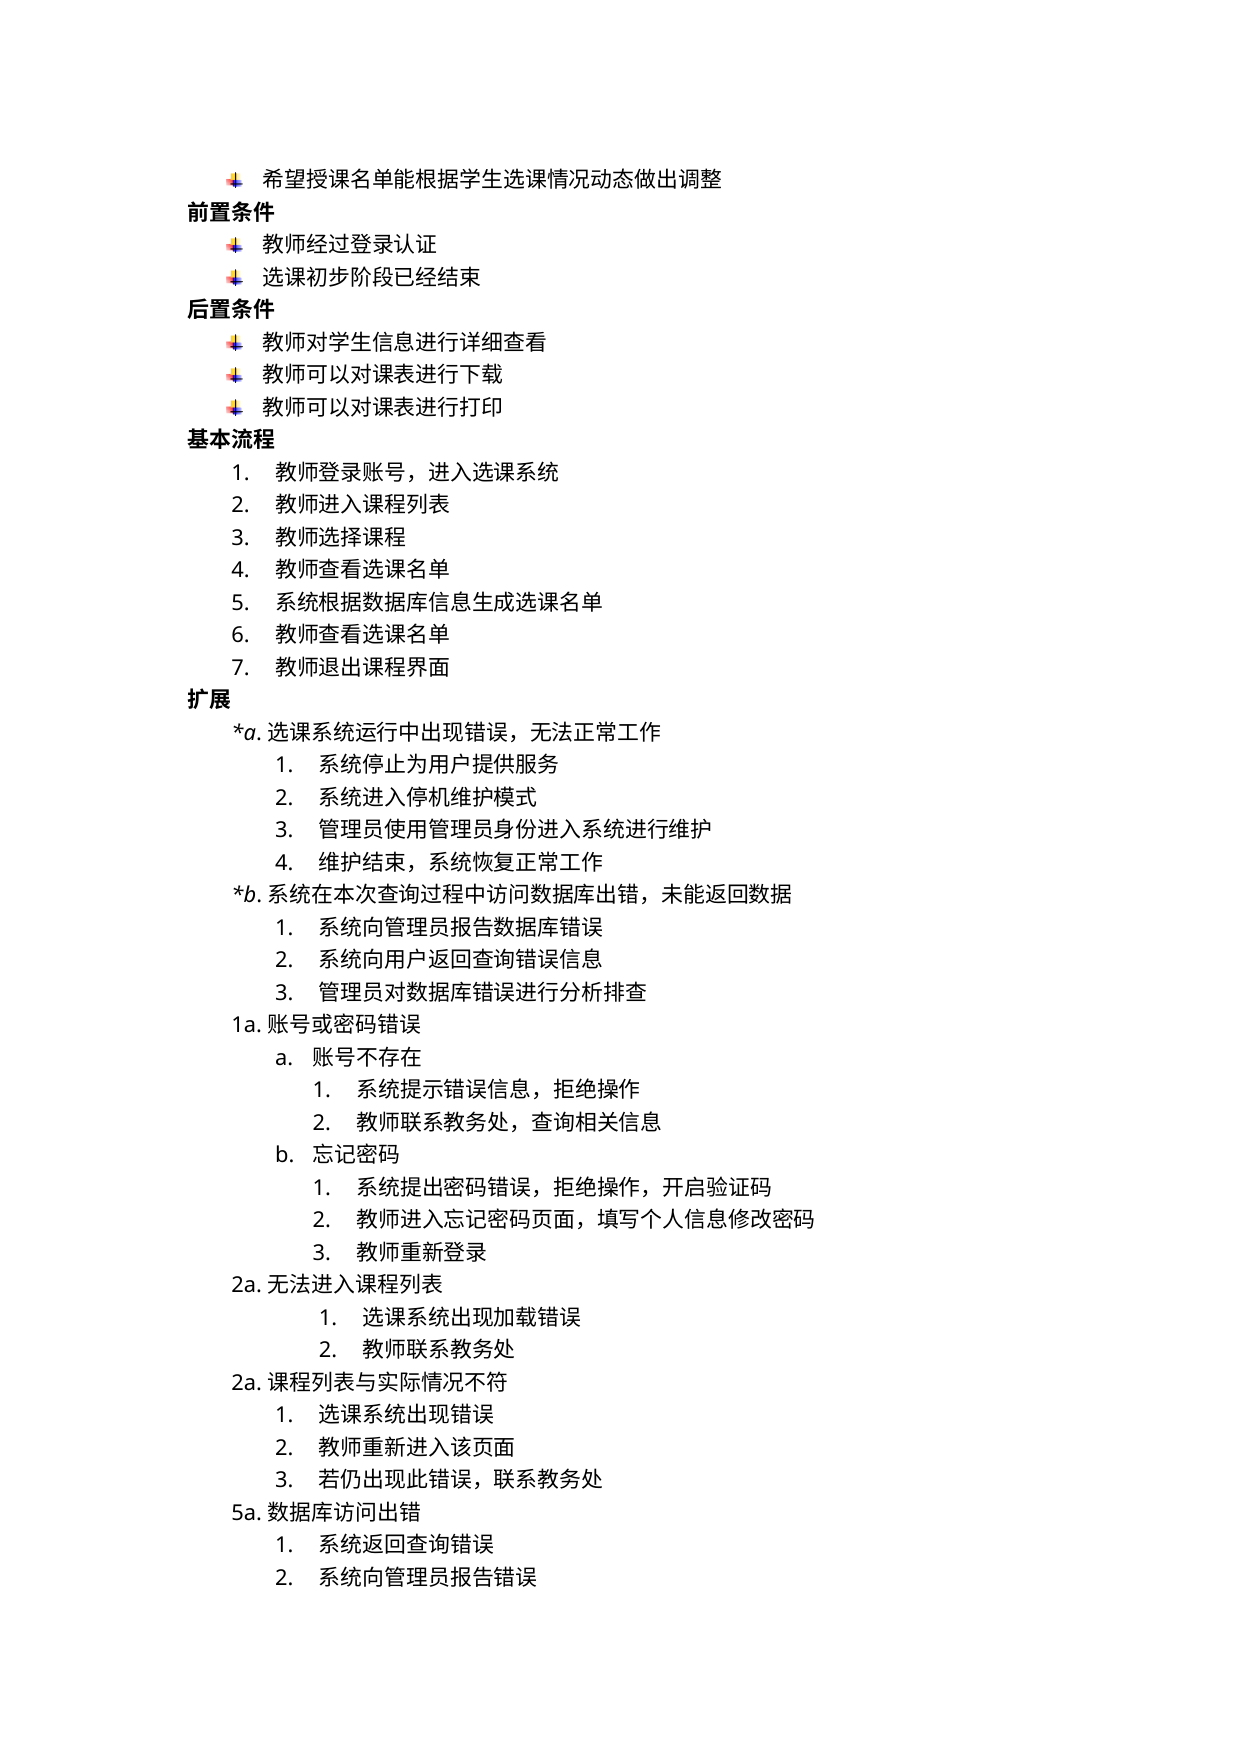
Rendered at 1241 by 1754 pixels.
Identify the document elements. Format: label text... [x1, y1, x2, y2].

list 教师进入课程列表 [231, 487, 1053, 519]
text 后置条件 [187, 292, 1053, 324]
list 账号不存在 [275, 1039, 1053, 1072]
list 系统进入停机维护模式 [275, 779, 1053, 812]
list 教师对学生信息进行详细查看 [225, 324, 1053, 357]
text *b. 系统在本次查询过程中访问数据库出错，未能返回数据 [187, 877, 1053, 909]
list 管理员对数据库错误进行分析排查 [275, 974, 1053, 1007]
text 2a. 课程列表与实际情况不符 [187, 1364, 1053, 1397]
list 教师登录账号，进入选课系统 [231, 454, 1053, 487]
list 系统停止为用户提供服务 [275, 747, 1053, 779]
text *a. 选课系统运行中出现错误，无法正常工作 [187, 714, 1053, 747]
picture [226, 333, 243, 351]
list 教师联系教务处，查询相关信息 [312, 1104, 1053, 1137]
text 前置条件 [187, 194, 1053, 227]
list 教师选择课程 [231, 519, 1053, 552]
picture [226, 268, 243, 286]
text 2a. 无法进入课程列表 [187, 1267, 1053, 1299]
list 教师可以对课表进行下载 [225, 357, 1053, 389]
picture [226, 398, 243, 416]
list 教师联系教务处 [319, 1332, 1053, 1364]
list 教师经过登录认证 [225, 227, 1053, 259]
picture [226, 366, 243, 383]
list 教师重新进入该页面 [275, 1429, 1053, 1462]
text 5a. 数据库访问出错 [187, 1494, 1053, 1527]
list 选课系统出现错误 [275, 1397, 1053, 1429]
list 系统向用户返回查询错误信息 [275, 942, 1053, 974]
picture [226, 171, 243, 188]
list 维护结束，系统恢复正常工作 [275, 844, 1053, 877]
text 基本流程 [187, 422, 1053, 454]
list 教师重新登录 [312, 1234, 1053, 1267]
text 扩展 [187, 682, 1053, 714]
picture [226, 236, 243, 253]
list 管理员使用管理员身份进入系统进行维护 [275, 812, 1053, 844]
list 教师退出课程界面 [231, 649, 1053, 682]
list 系统向管理员报告数据库错误 [275, 909, 1053, 942]
list 若仍出现此错误，联系教务处 [275, 1462, 1053, 1494]
list 系统返回查询错误 [275, 1527, 1053, 1559]
list 教师进入忘记密码页面，填写个人信息修改密码 [312, 1202, 1053, 1234]
list 选课系统出现加载错误 [319, 1299, 1053, 1332]
list 教师查看选课名单 [231, 617, 1053, 649]
list 教师查看选课名单 [231, 552, 1053, 584]
list 选课初步阶段已经结束 [225, 259, 1053, 292]
list 系统根据数据库信息生成选课名单 [231, 584, 1053, 617]
list 系统向管理员报告错误 [275, 1559, 1053, 1592]
list 希望授课名单能根据学生选课情况动态做出调整 [225, 162, 1053, 194]
list 系统提示错误信息，拒绝操作 [312, 1072, 1053, 1104]
list 系统提出密码错误，拒绝操作，开启验证码 [312, 1169, 1053, 1202]
list 忘记密码 [275, 1137, 1053, 1169]
text 1a. 账号或密码错误 [187, 1007, 1053, 1039]
list 教师可以对课表进行打印 [225, 389, 1053, 422]
